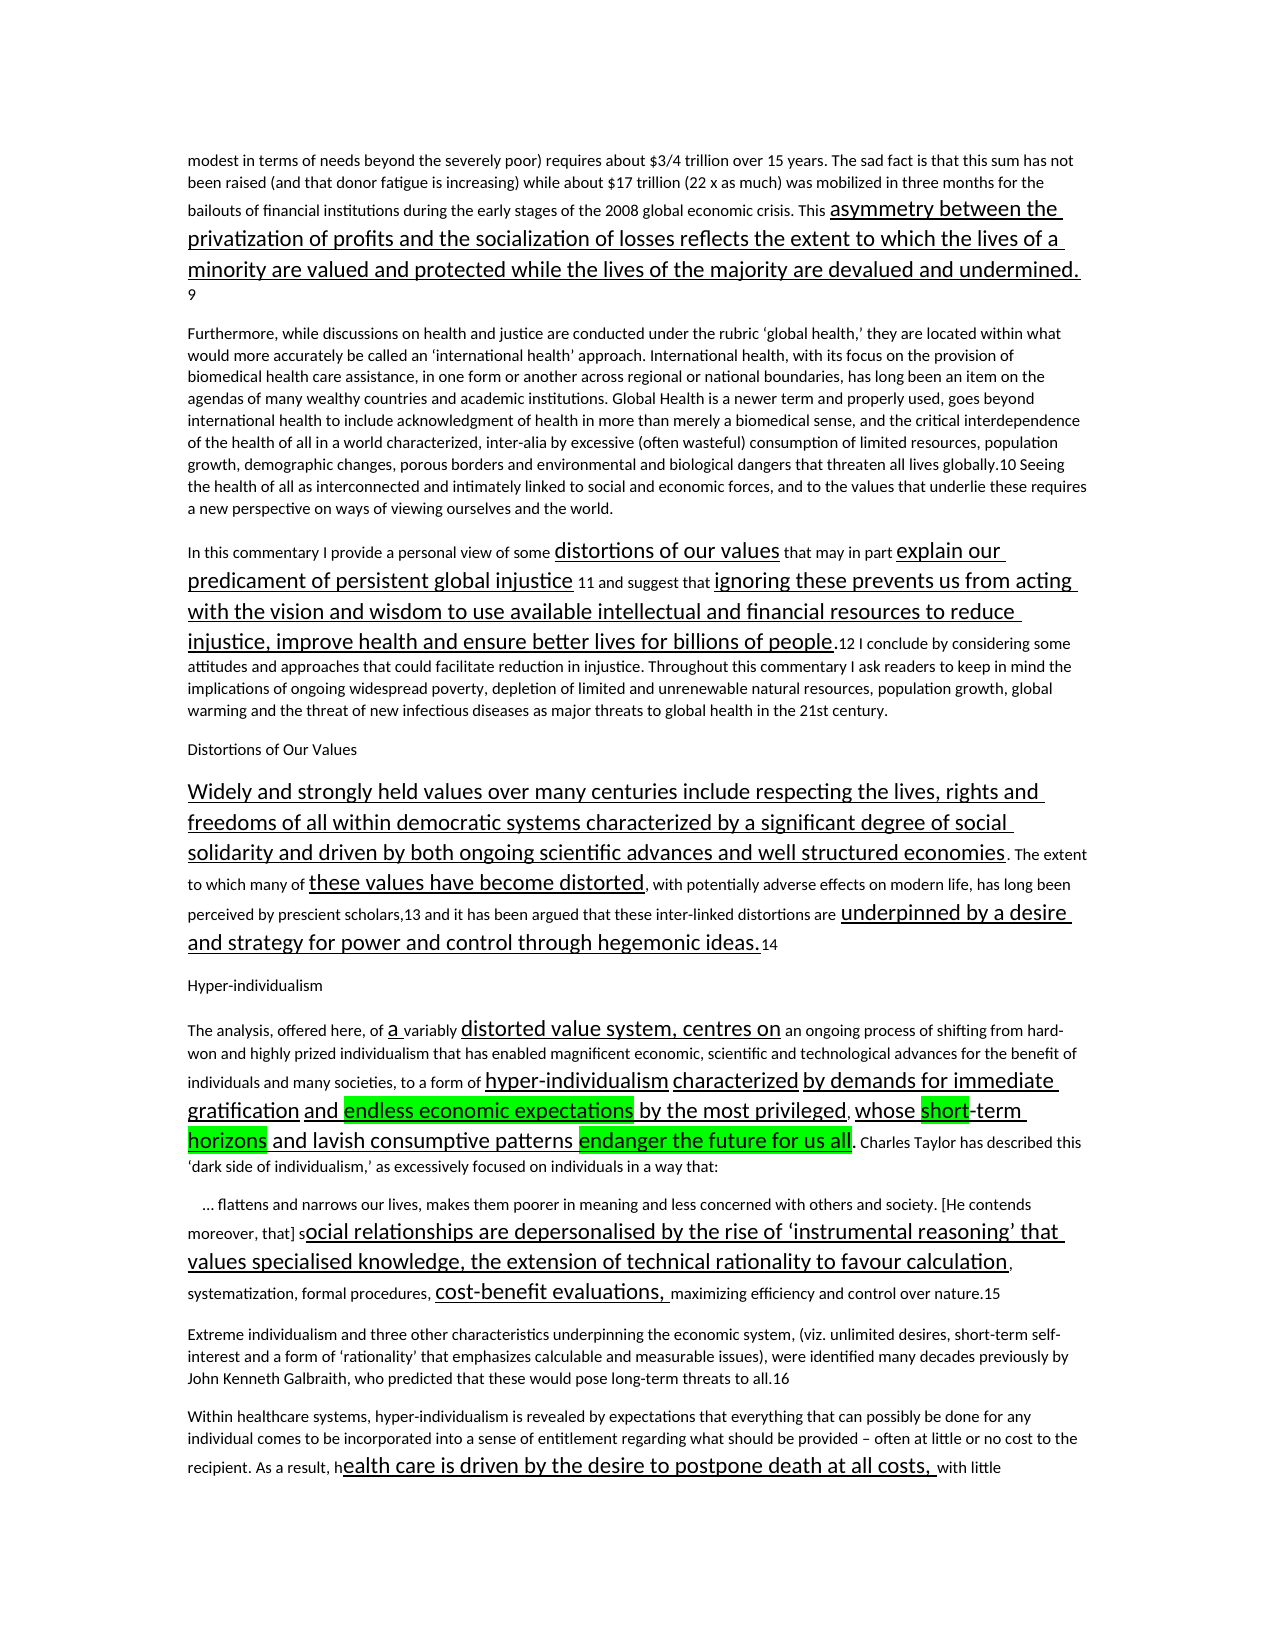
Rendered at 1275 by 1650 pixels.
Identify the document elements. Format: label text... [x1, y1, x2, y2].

text Hyper-individualism [187, 975, 1087, 996]
text The analysis, offered here, of a variably distorted value system, centres on an ongoing process of shifting from hard-won and highly prized individualism that has enabled magnificent economic, scientific and technological advances for the benefit of individuals and many societies, to a form of hyper-individualism characterized by demands for immediate gratification and endless economic expectations by the most privileged, whose short-term horizons and lavish consumptive patterns endanger the future for us all. Charles Taylor has described this ‘dark side of individualism,’ as excessively focused on individuals in a way that: [187, 1014, 1087, 1176]
text Extreme individualism and three other characteristics underpinning the economic system, (viz. unlimited desires, short-term self-interest and a form of ‘rationality’ that emphasizes calculable and measurable issues), were identified many decades previously by John Kenneth Galbraith, who predicted that these would pose long-term threats to all.16 [187, 1324, 1087, 1388]
text Widely and strongly held values over many centuries include respecting the lives, rights and freedoms of all within democratic systems characterized by a significant degree of social solidarity and driven by both ongoing scientific advances and well structured economies. The extent to which many of these values have become distorted, with potentially adverse effects on modern life, has long been perceived by prescient scholars,13 and it has been argued that these inter-linked distortions are underpinned by a desire and strategy for power and control through hegemonic ideas.14 [187, 777, 1087, 957]
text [187, 1407, 1087, 1479]
text … flattens and narrows our lives, makes them poorer in meaning and less concerned with others and society. [He contends moreover, that] social relationships are depersonalised by the rise of ‘instrumental reasoning’ that values specialised knowledge, the extension of technical rationality to favour calculation, systematization, formal procedures, cost-benefit evaluations, maximizing efficiency and control over nature.15 [187, 1194, 1087, 1306]
text Furthermore, while discussions on health and justice are conducted under the rubric ‘global health,’ they are located within what would more accurately be called an ‘international health’ approach. International health, with its focus on the provision of biomedical health care assistance, in one form or another across regional or national boundaries, has long been an item on the agendas of many wealthy countries and academic institutions. Global Health is a newer term and properly used, goes beyond international health to include acknowledgment of health in more than merely a biomedical sense, and the critical interdependence of the health of all in a world characterized, inter-alia by excessive (often wasteful) consumption of limited resources, population growth, demographic changes, porous borders and environmental and biological dangers that threaten all lives globally.10 Seeing the health of all as interconnected and intimately linked to social and economic forces, and to the values that underlie these requires a new perspective on ways of viewing ourselves and the world. [187, 323, 1087, 518]
text Distortions of Our Values [187, 739, 1087, 759]
text In this commentary I provide a personal view of some distortions of our values that may in part explain our predicament of persistent global injustice 11 and suggest that ignoring these prevents us from acting with the vision and wisdom to use available intellectual and financial resources to reduce injustice, improve health and ensure better lives for billions of people.12 I conclude by considering some attitudes and approaches that could facilitate reduction in injustice. Throughout this commentary I ask readers to keep in mind the implications of ongoing widespread poverty, depletion of limited and unrenewable natural resources, population growth, global warming and the threat of new infectious diseases as major threats to global health in the 21st century. [187, 536, 1087, 721]
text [187, 150, 1087, 305]
